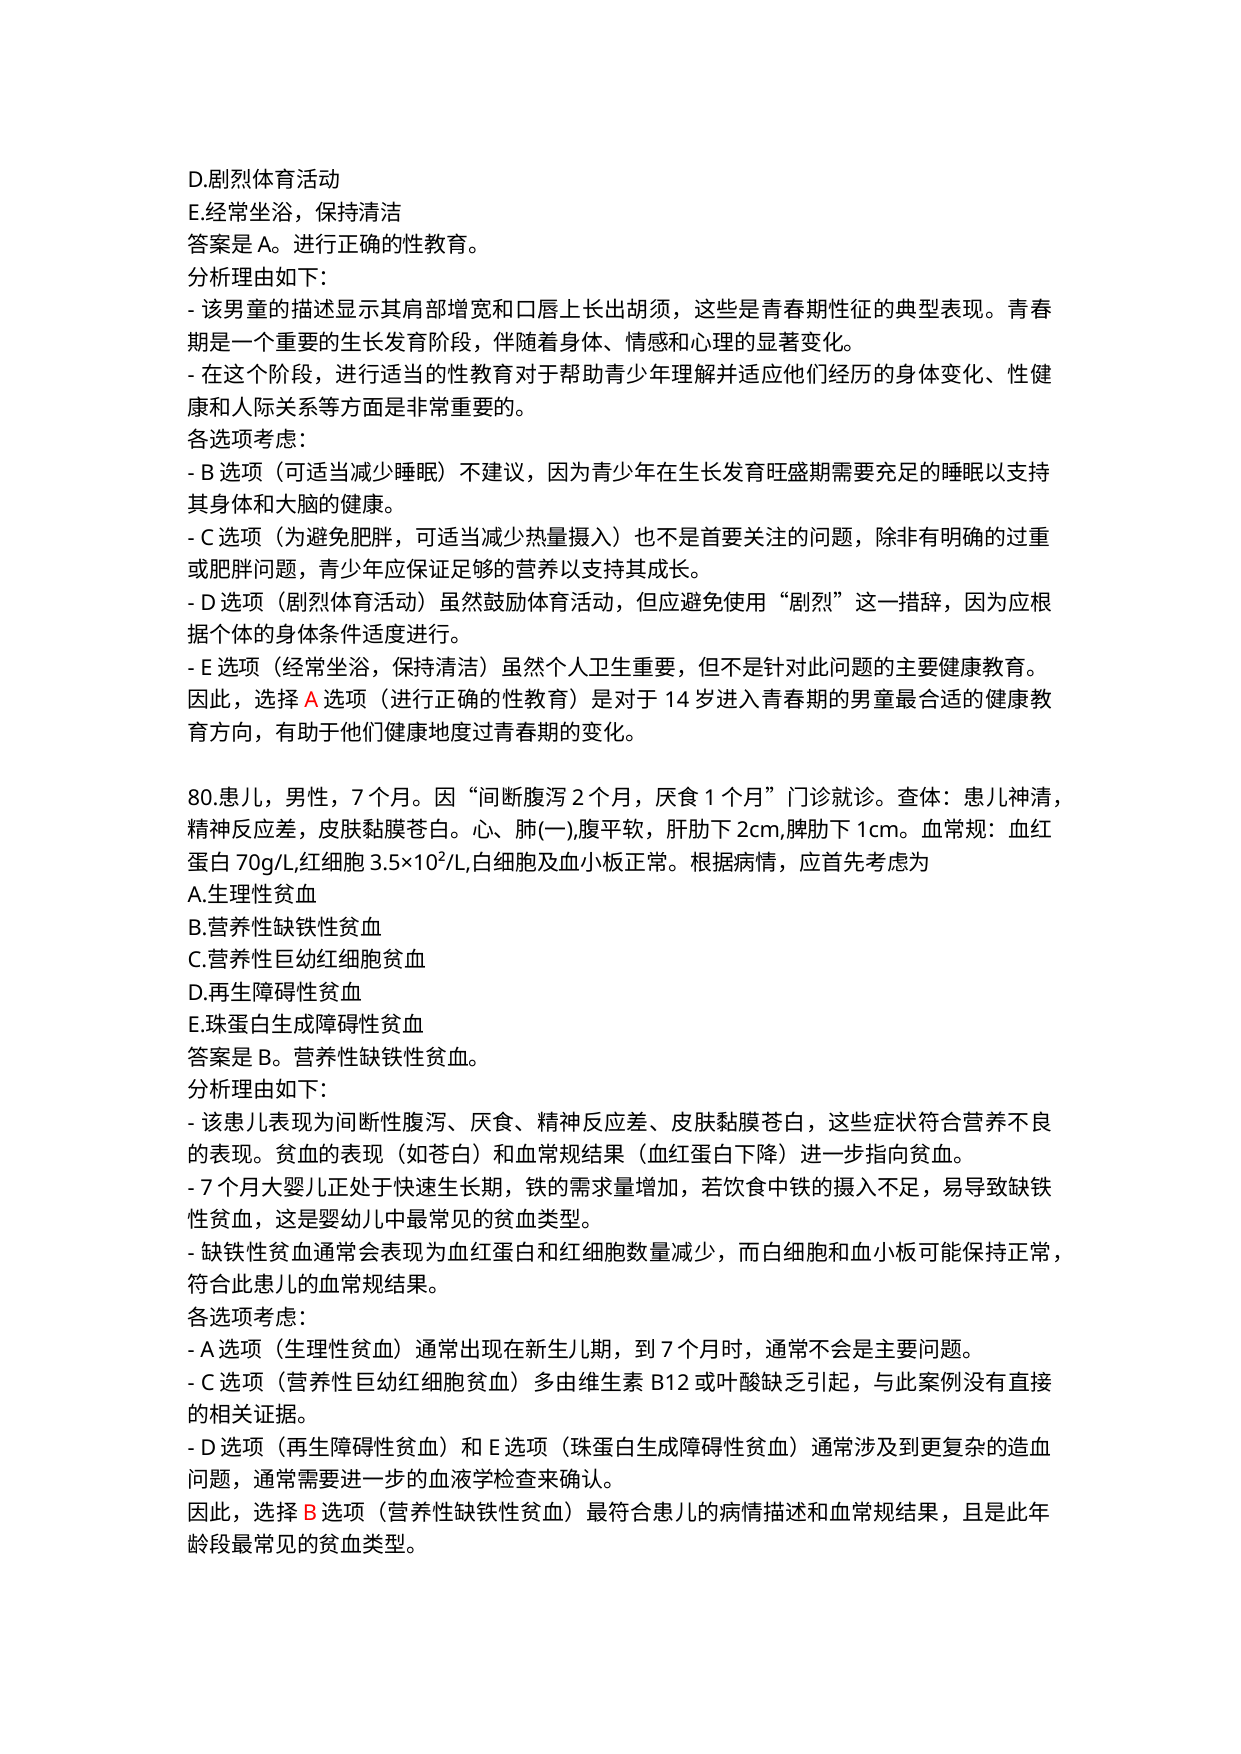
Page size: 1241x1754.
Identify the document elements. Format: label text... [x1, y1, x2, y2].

text - C选项（营养性巨幼红细胞贫血）多由维生素B12或叶酸缺乏引起，与此案例没有直接的相关证据。 [187, 1364, 1053, 1429]
text D.剧烈体育活动 [187, 162, 1053, 194]
text - C选项（为避免肥胖，可适当减少热量摄入）也不是首要关注的问题，除非有明确的过重或肥胖问题，青少年应保证足够的营养以支持其成长。 [187, 519, 1053, 584]
text - 在这个阶段，进行适当的性教育对于帮助青少年理解并适应他们经历的身体变化、性健康和人际关系等方面是非常重要的。 [187, 357, 1053, 422]
text - A选项（生理性贫血）通常出现在新生儿期，到7个月时，通常不会是主要问题。 [187, 1332, 1053, 1364]
text - B选项（可适当减少睡眠）不建议，因为青少年在生长发育旺盛期需要充足的睡眠以支持其身体和大脑的健康。 [187, 454, 1053, 519]
text A.生理性贫血 [187, 877, 1053, 909]
text - D选项（剧烈体育活动）虽然鼓励体育活动，但应避免使用“剧烈”这一措辞，因为应根据个体的身体条件适度进行。 [187, 584, 1053, 649]
text E.经常坐浴，保持清洁 [187, 194, 1053, 227]
text 各选项考虑： [187, 1299, 1053, 1332]
text 分析理由如下： [187, 259, 1053, 292]
text - 该患儿表现为间断性腹泻、厌食、精神反应差、皮肤黏膜苍白，这些症状符合营养不良的表现。贫血的表现（如苍白）和血常规结果（血红蛋白下降）进一步指向贫血。 [187, 1104, 1053, 1169]
text B.营养性缺铁性贫血 [187, 909, 1053, 942]
text - E选项（经常坐浴，保持清洁）虽然个人卫生重要，但不是针对此问题的主要健康教育。 [187, 649, 1053, 682]
text 各选项考虑： [187, 422, 1053, 454]
text - 该男童的描述显示其肩部增宽和口唇上长出胡须，这些是青春期性征的典型表现。青春期是一个重要的生长发育阶段，伴随着身体、情感和心理的显著变化。 [187, 292, 1053, 357]
text 80.患儿，男性，7个月。因“间断腹泻2个月，厌食1个月”门诊就诊。查体：患儿神清，精神反应差，皮肤黏膜苍白。心、肺(一),腹平软，肝肋下2cm,脾肋下1cm。血常规：血红蛋白70g/L,红细胞3.5×10²/L,白细胞及血小板正常。根据病情，应首先考虑为 [187, 779, 1053, 877]
text 分析理由如下： [187, 1072, 1053, 1104]
text C.营养性巨幼红细胞贫血 [187, 942, 1053, 974]
text - D选项（再生障碍性贫血）和E选项（珠蛋白生成障碍性贫血）通常涉及到更复杂的造血问题，通常需要进一步的血液学检查来确认。 [187, 1429, 1053, 1494]
text - 缺铁性贫血通常会表现为血红蛋白和红细胞数量减少，而白细胞和血小板可能保持正常，符合此患儿的血常规结果。 [187, 1234, 1053, 1299]
text 答案是B。营养性缺铁性贫血。 [187, 1039, 1053, 1072]
text 答案是A。进行正确的性教育。 [187, 227, 1053, 259]
text D.再生障碍性贫血 [187, 974, 1053, 1007]
text 因此，选择B选项（营养性缺铁性贫血）最符合患儿的病情描述和血常规结果，且是此年龄段最常见的贫血类型。 [187, 1494, 1053, 1559]
text 因此，选择A选项（进行正确的性教育）是对于14岁进入青春期的男童最合适的健康教育方向，有助于他们健康地度过青春期的变化。 [187, 682, 1053, 747]
text E.珠蛋白生成障碍性贫血 [187, 1007, 1053, 1039]
text - 7个月大婴儿正处于快速生长期，铁的需求量增加，若饮食中铁的摄入不足，易导致缺铁性贫血，这是婴幼儿中最常见的贫血类型。 [187, 1169, 1053, 1234]
